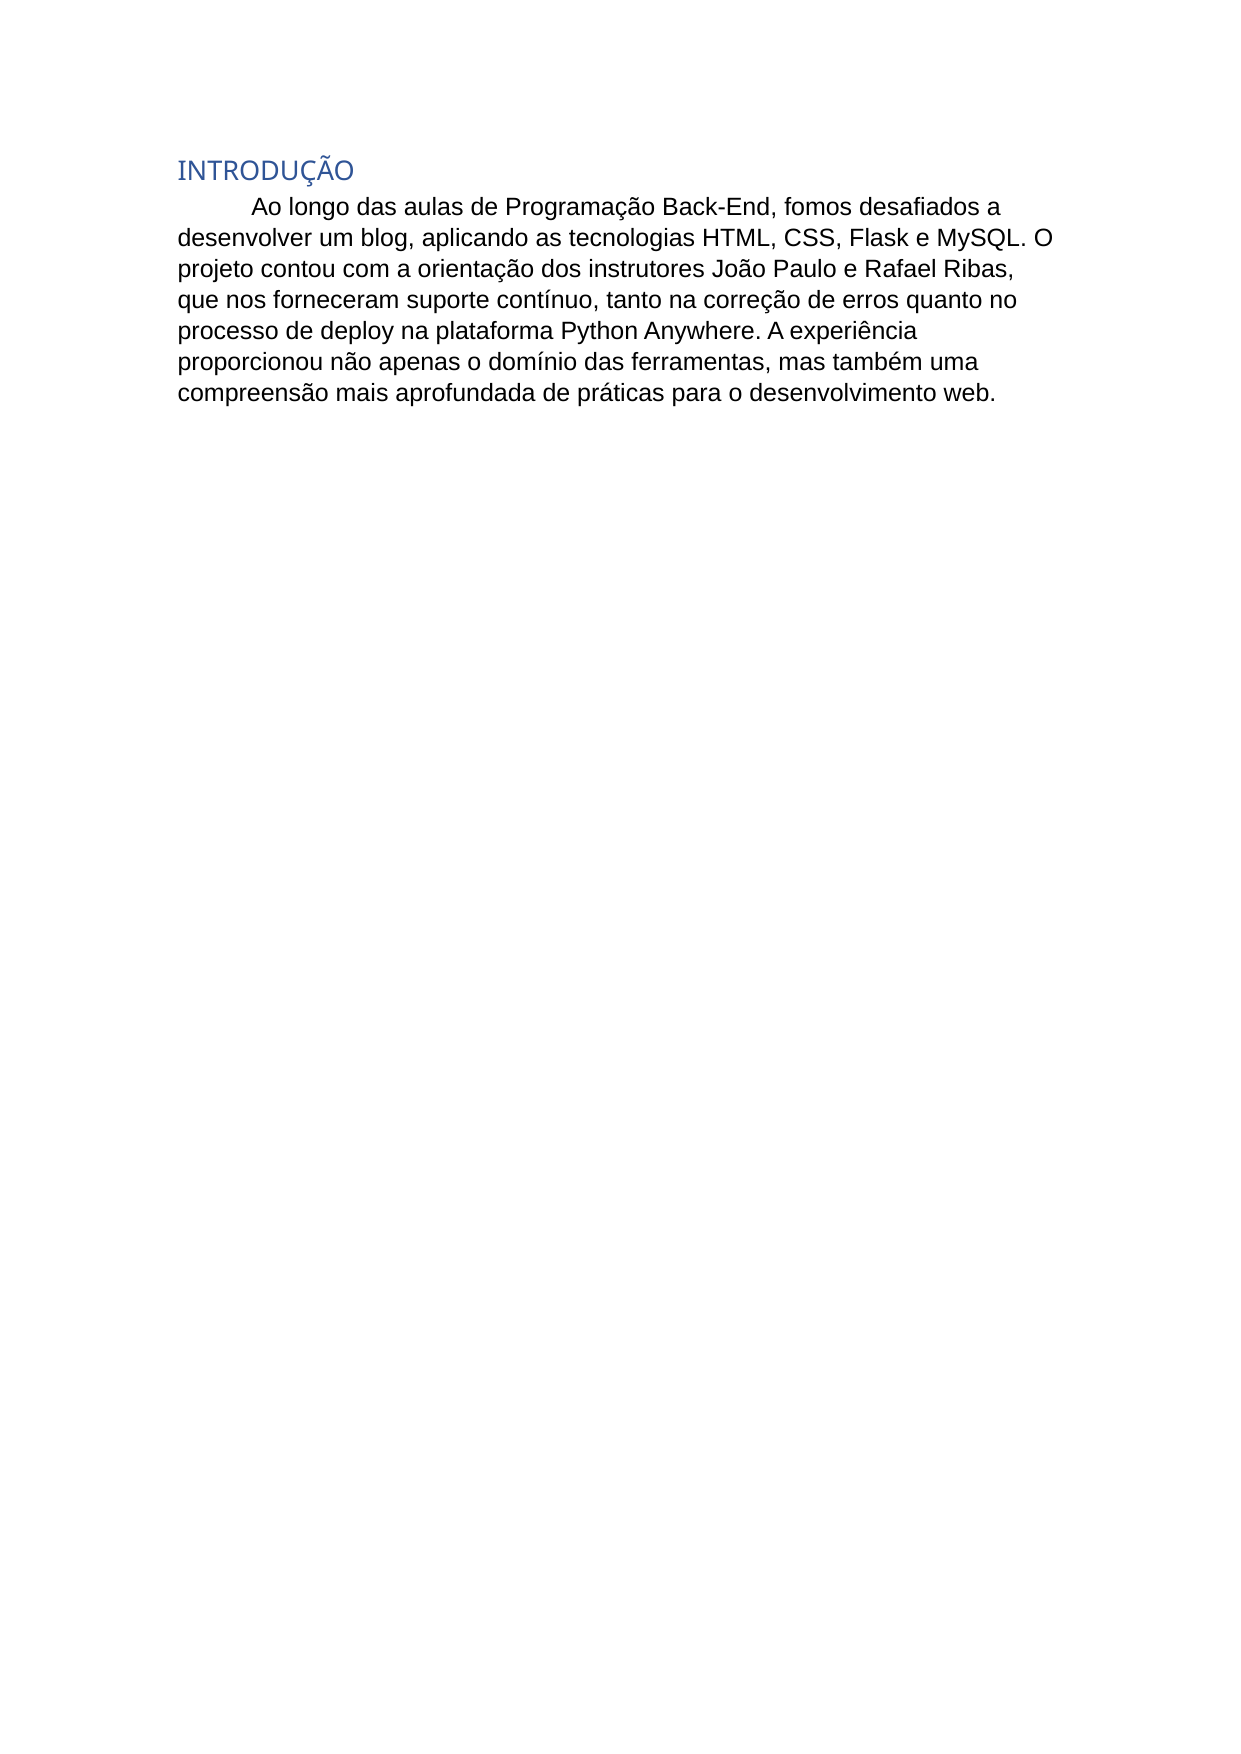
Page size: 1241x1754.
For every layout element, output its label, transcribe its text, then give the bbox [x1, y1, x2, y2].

text Ao longo das aulas de Programação Back-End, fomos desafiados a desenvolver um blog, aplicando as tecnologias HTML, CSS, Flask e MySQL. O projeto contou com a orientação dos instrutores João Paulo e Rafael Ribas, que nos forneceram suporte contínuo, tanto na correção de erros quanto no processo de deploy na plataforma Python Anywhere. A experiência proporcionou não apenas o domínio das ferramentas, mas também uma compreensão mais aprofundada de práticas para o desenvolvimento web. [177, 192, 1063, 407]
subtitle INTRODUÇÃO [177, 152, 1063, 189]
